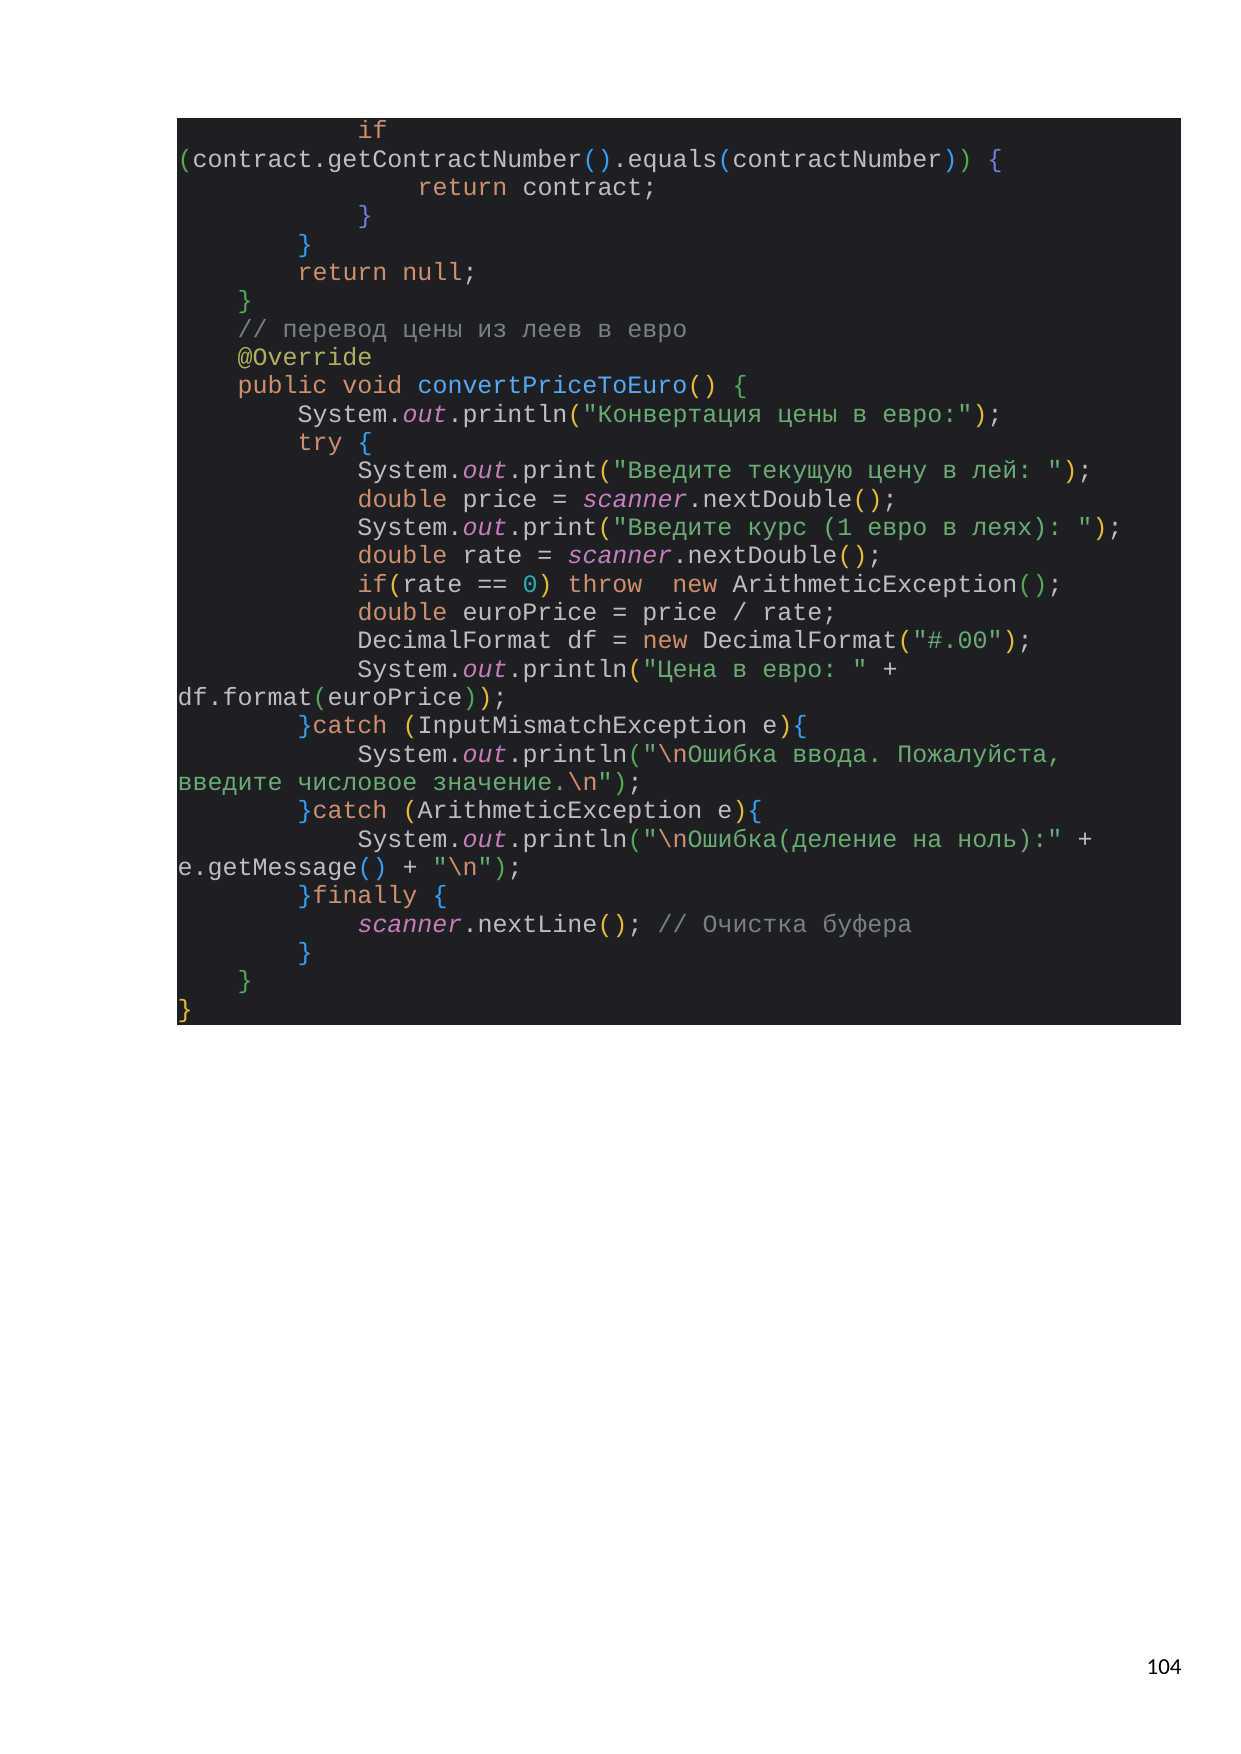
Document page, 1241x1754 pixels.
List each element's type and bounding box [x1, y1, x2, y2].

text [177, 118, 1181, 1025]
